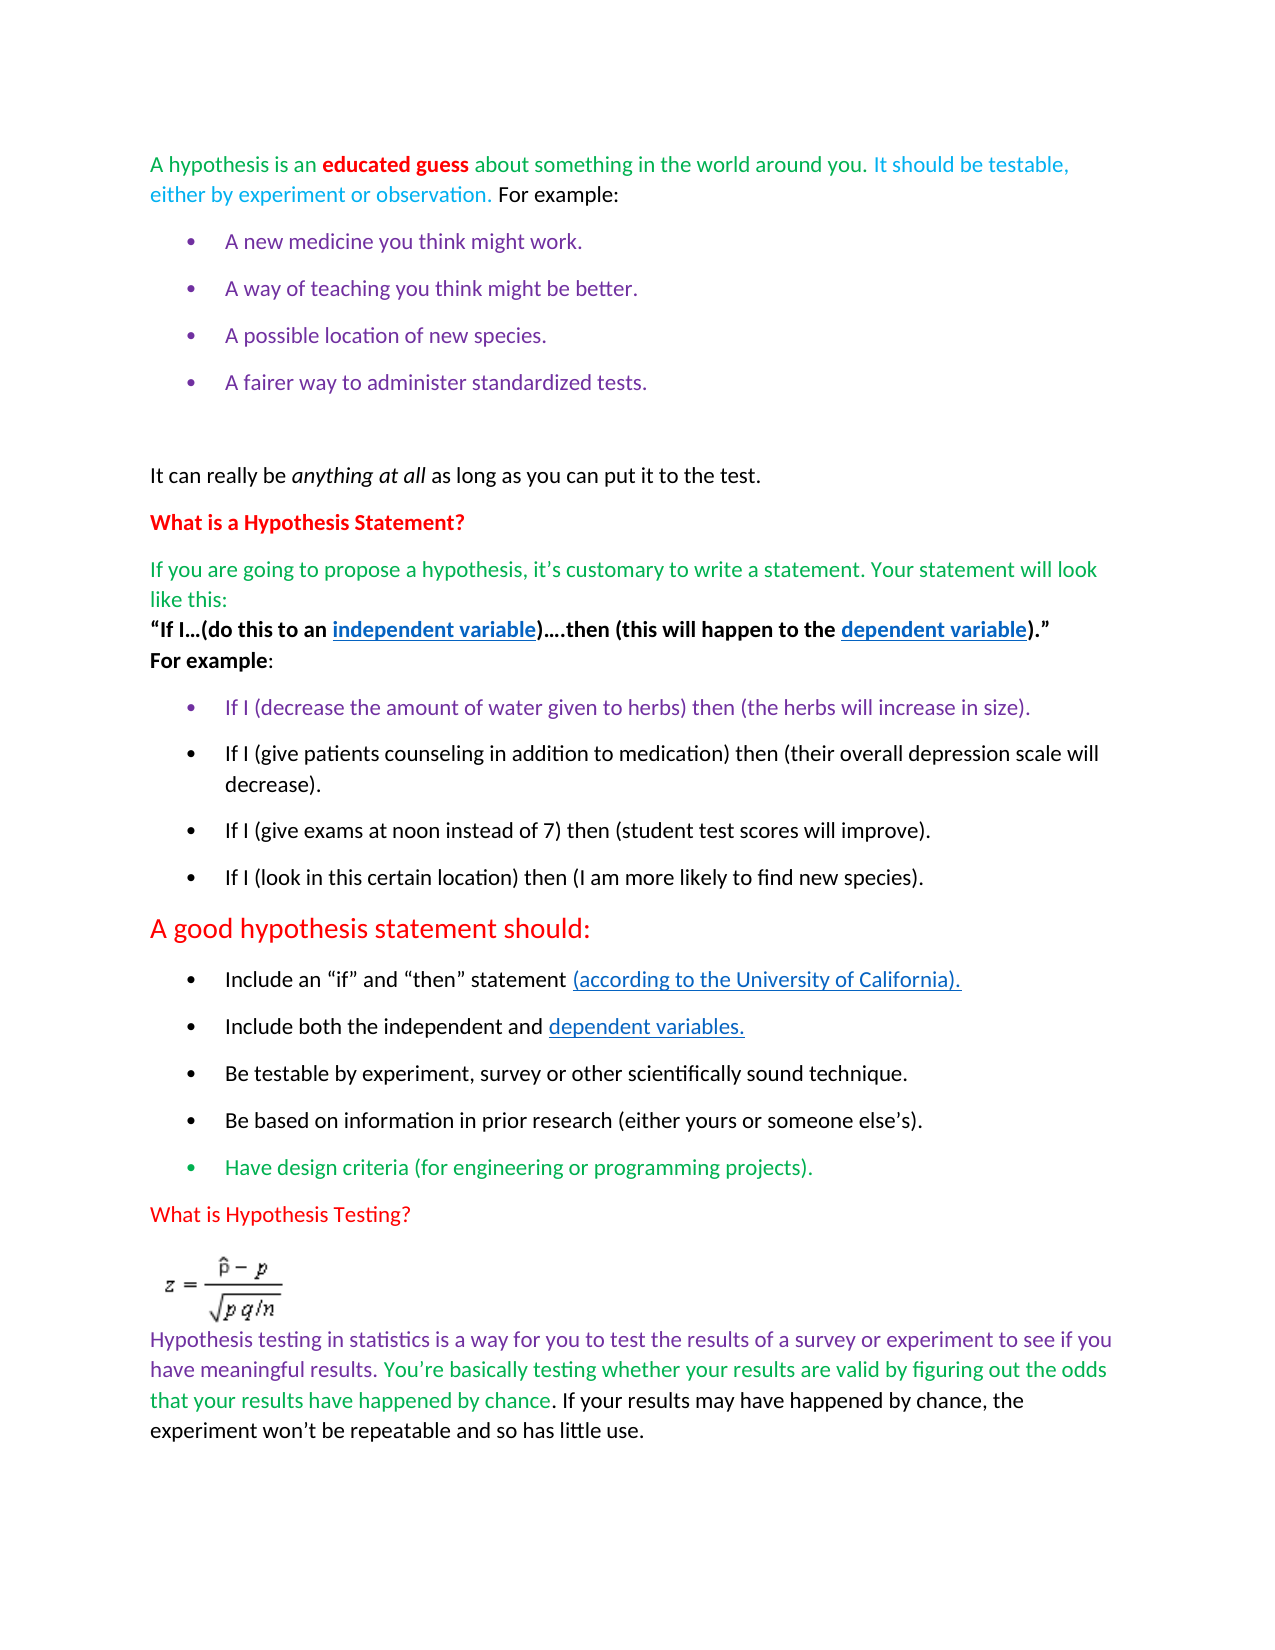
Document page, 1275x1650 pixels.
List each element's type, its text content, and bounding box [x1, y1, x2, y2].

text A good hypothesis statement should: [150, 910, 1125, 946]
list A fairer way to administer standardized tests. [187, 368, 1125, 396]
list A possible location of new species. [187, 321, 1125, 349]
list Include an “if” and “then” statement (according to the University of California). [187, 966, 1125, 993]
list If I (give exams at noon instead of 7) then (student test scores will improve). [187, 817, 1125, 845]
text A hypothesis is an educated guess about something in the world around you. It should be testable, either by experiment or observation. For example: [150, 150, 1125, 208]
text What is a Hypothesis Statement? [150, 508, 1125, 536]
list Have design criteria (for engineering or programming projects). [187, 1153, 1125, 1181]
list If I (look in this certain location) then (I am more likely to find new species). [187, 863, 1125, 892]
list If I (give patients counseling in addition to medication) then (their overall depression scale will decrease). [187, 739, 1125, 798]
list Include both the independent and dependent variables. [187, 1012, 1125, 1040]
list A new medicine you think might work. [187, 227, 1125, 255]
list If I (decrease the amount of water given to herbs) then (the herbs will increase in size). [187, 693, 1125, 721]
list Be based on information in prior research (either yours or someone else’s). [187, 1106, 1125, 1134]
list Be testable by experiment, survey or other scientifically sound technique. [187, 1059, 1125, 1087]
text Hypothesis testing in statistics is a way for you to test the results of a survey or experiment to see if you have meaningful results. You’re basically testing whether your results are valid by figuring out the odds that your results have happened by chance. If your results may have happened by chance, the experiment won’t be repeatable and so has little use. [150, 1247, 1125, 1444]
text It can really be anything at all as long as you can put it to the test. [150, 461, 1125, 489]
text What is Hypothesis Testing? [150, 1200, 1125, 1228]
text If you are going to propose a hypothesis, it’s customary to write a statement. Your statement will look like this: “If I…(do this to an independent variable)….then (this will happen to the dependent variable).” For example: [150, 555, 1125, 674]
picture [150, 1246, 286, 1324]
list A way of teaching you think might be better. [187, 274, 1125, 302]
